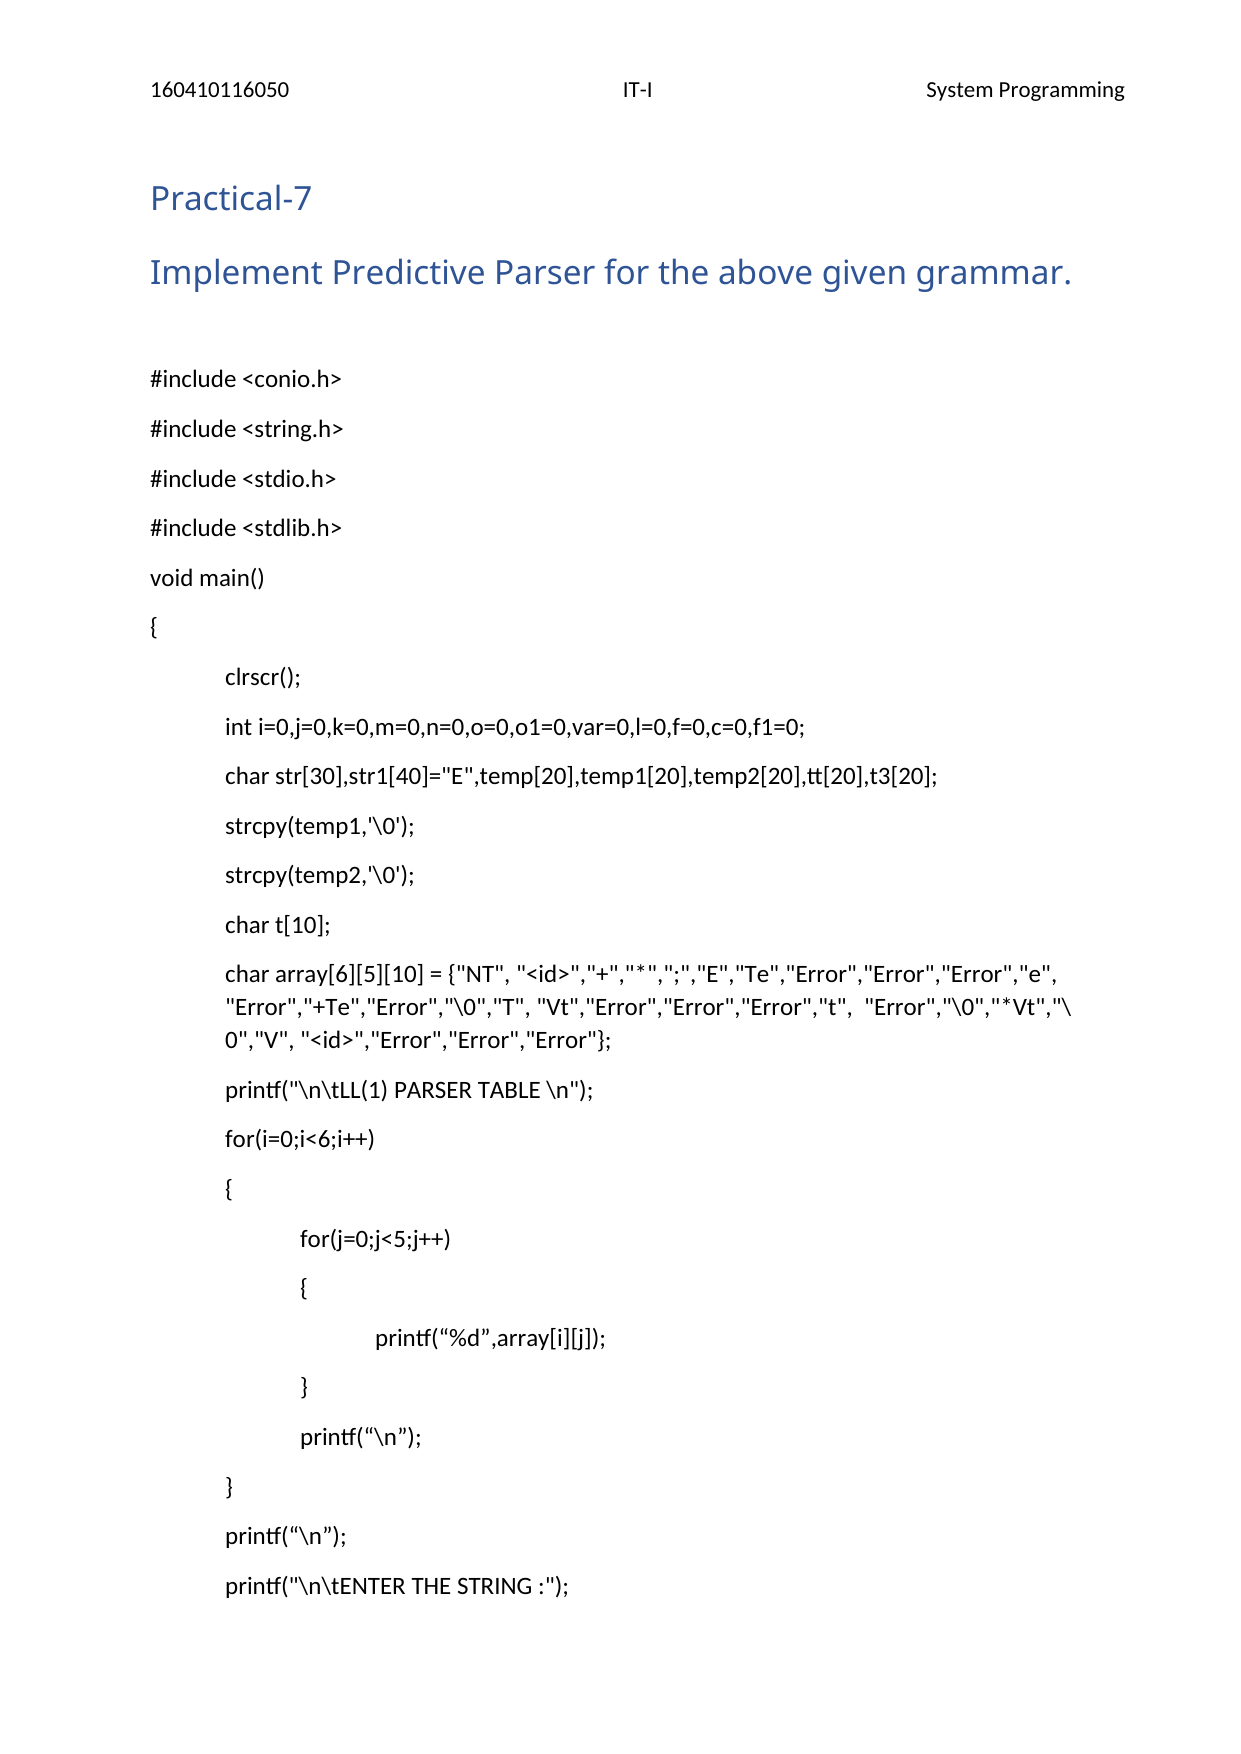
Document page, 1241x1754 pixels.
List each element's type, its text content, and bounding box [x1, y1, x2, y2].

text printf("\n\tENTER THE STRING :"); [150, 1570, 1090, 1600]
text void main() [150, 562, 1090, 592]
text } [150, 1471, 1090, 1501]
text char str[30],str1[40]="E",temp[20],temp1[20],temp2[20],tt[20],t3[20]; [150, 760, 1090, 791]
text { [225, 1272, 1090, 1303]
text { [150, 611, 1090, 642]
text for(j=0;j<5;j++) [225, 1223, 1090, 1253]
text printf(“%d”,array[i][j]); [300, 1322, 1090, 1352]
text #include <conio.h> [150, 363, 1090, 394]
text printf(“\n”); [225, 1421, 1090, 1452]
text printf("\n\tLL(1) PARSER TABLE \n"); [150, 1074, 1090, 1104]
text #include <string.h> [150, 413, 1090, 444]
text for(i=0;i<6;i++) [150, 1123, 1090, 1154]
subtitle Practical-7 [150, 175, 1090, 220]
text #include <stdio.h> [150, 463, 1090, 493]
text int i=0,j=0,k=0,m=0,n=0,o=0,o1=0,var=0,l=0,f=0,c=0,f1=0; [150, 711, 1090, 741]
text strcpy(temp1,'\0'); [150, 810, 1090, 840]
subtitle Implement Predictive Parser for the above given grammar. [150, 249, 1090, 294]
text #include <stdlib.h> [150, 512, 1090, 543]
text clrscr(); [150, 661, 1090, 692]
text } [225, 1371, 1090, 1402]
text char array[6][5][10] = {"NT", "<id>","+","*",";","E","Te","Error","Error","Error","e", "Error","+Te","Error","\0","T", "Vt","Error","Error","Error","t", "Error","\0","*Vt","\0","V", "<id>","Error","Error","Error"}; [225, 958, 1090, 1055]
text printf(“\n”); [150, 1520, 1090, 1551]
text { [150, 1173, 1090, 1204]
text strcpy(temp2,'\0'); [150, 859, 1090, 890]
text char t[10]; [150, 909, 1090, 939]
